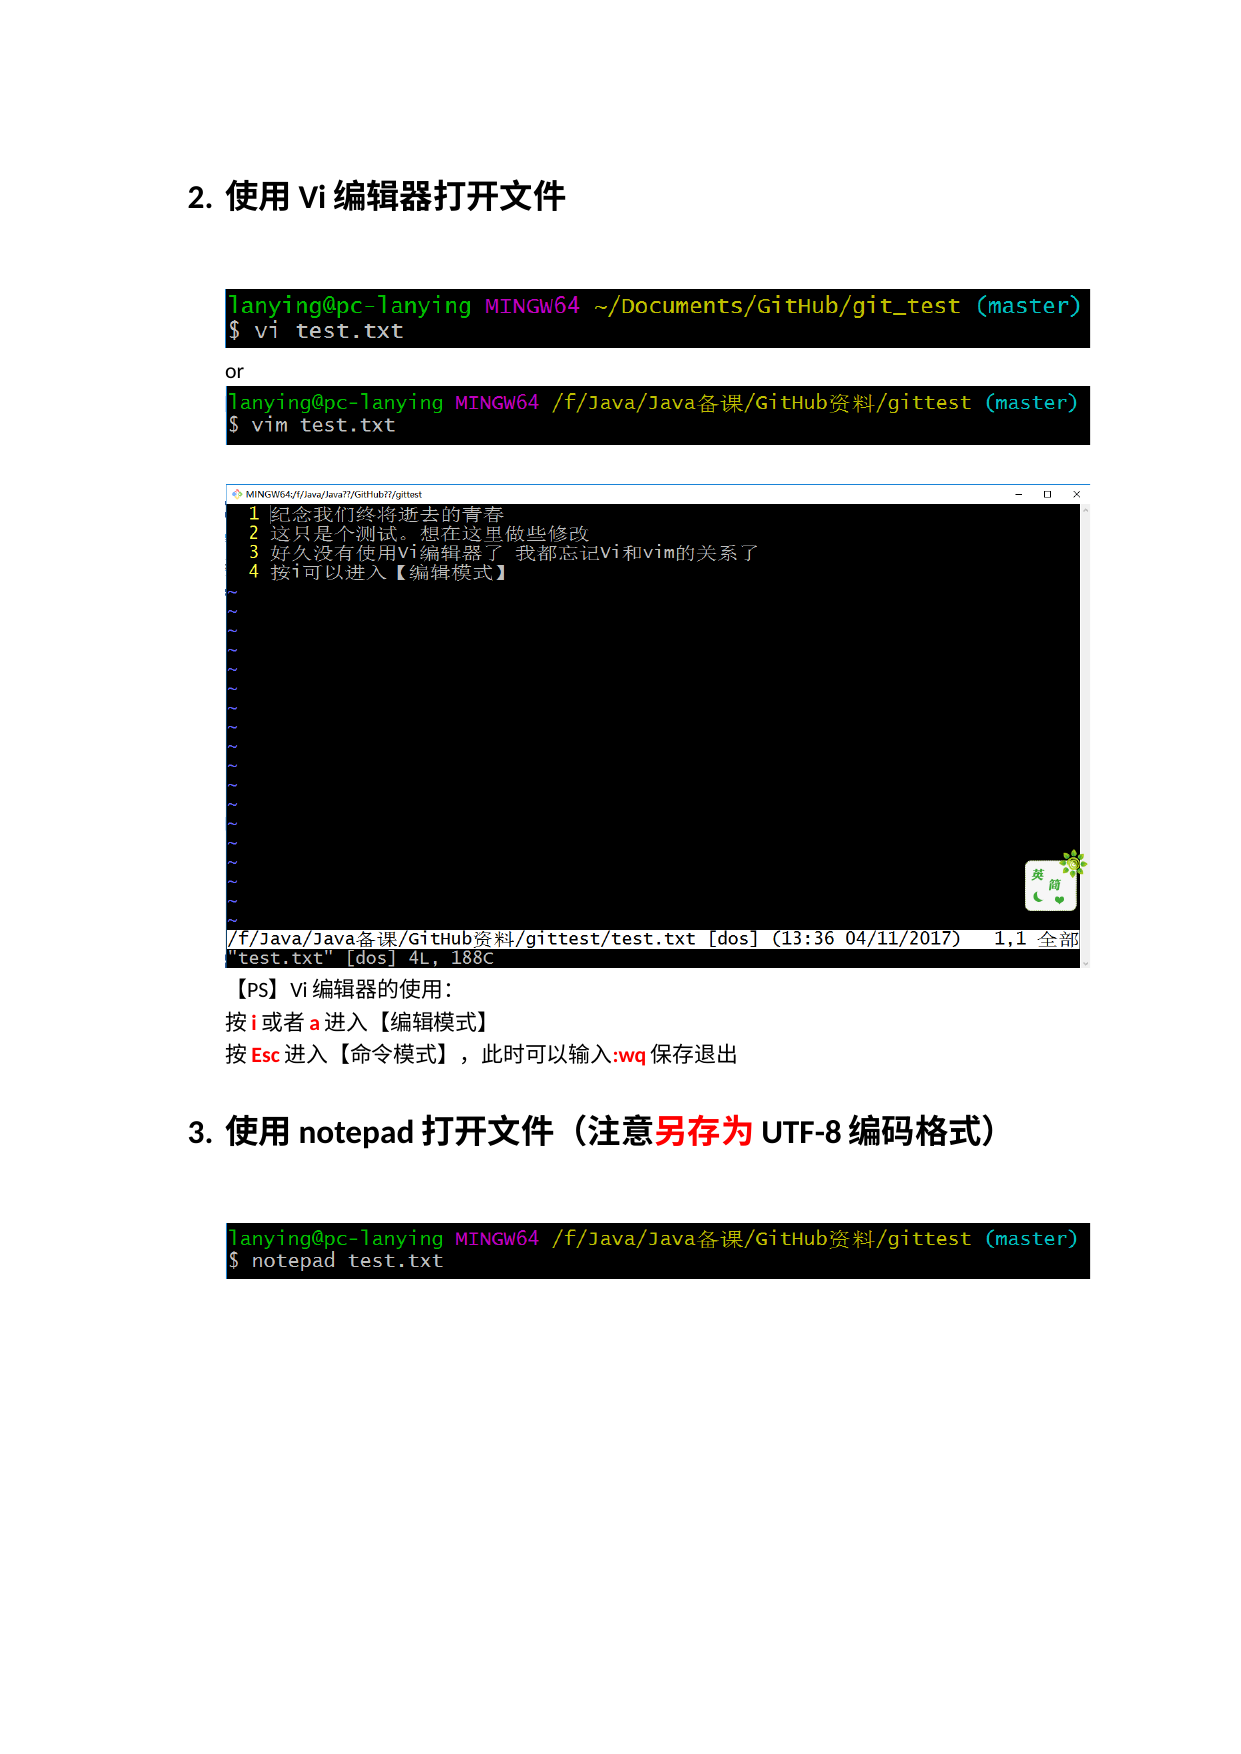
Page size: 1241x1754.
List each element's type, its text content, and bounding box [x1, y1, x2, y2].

list 按Esc进入【命令模式】，此时可以输入:wq保存退出 [225, 1037, 1053, 1069]
list 按i或者a进入【编辑模式】 [225, 1004, 1053, 1037]
list 【PS】Vi编辑器的使用： [225, 972, 1053, 1004]
picture [225, 484, 1091, 968]
subtitle 使用notepad打开文件（注意另存为UTF-8编码格式） [187, 1096, 1053, 1161]
subtitle 使用Vi编辑器打开文件 [187, 162, 1053, 227]
picture [225, 386, 1091, 445]
picture [225, 289, 1091, 348]
picture [225, 1223, 1091, 1279]
list or [225, 354, 1053, 386]
